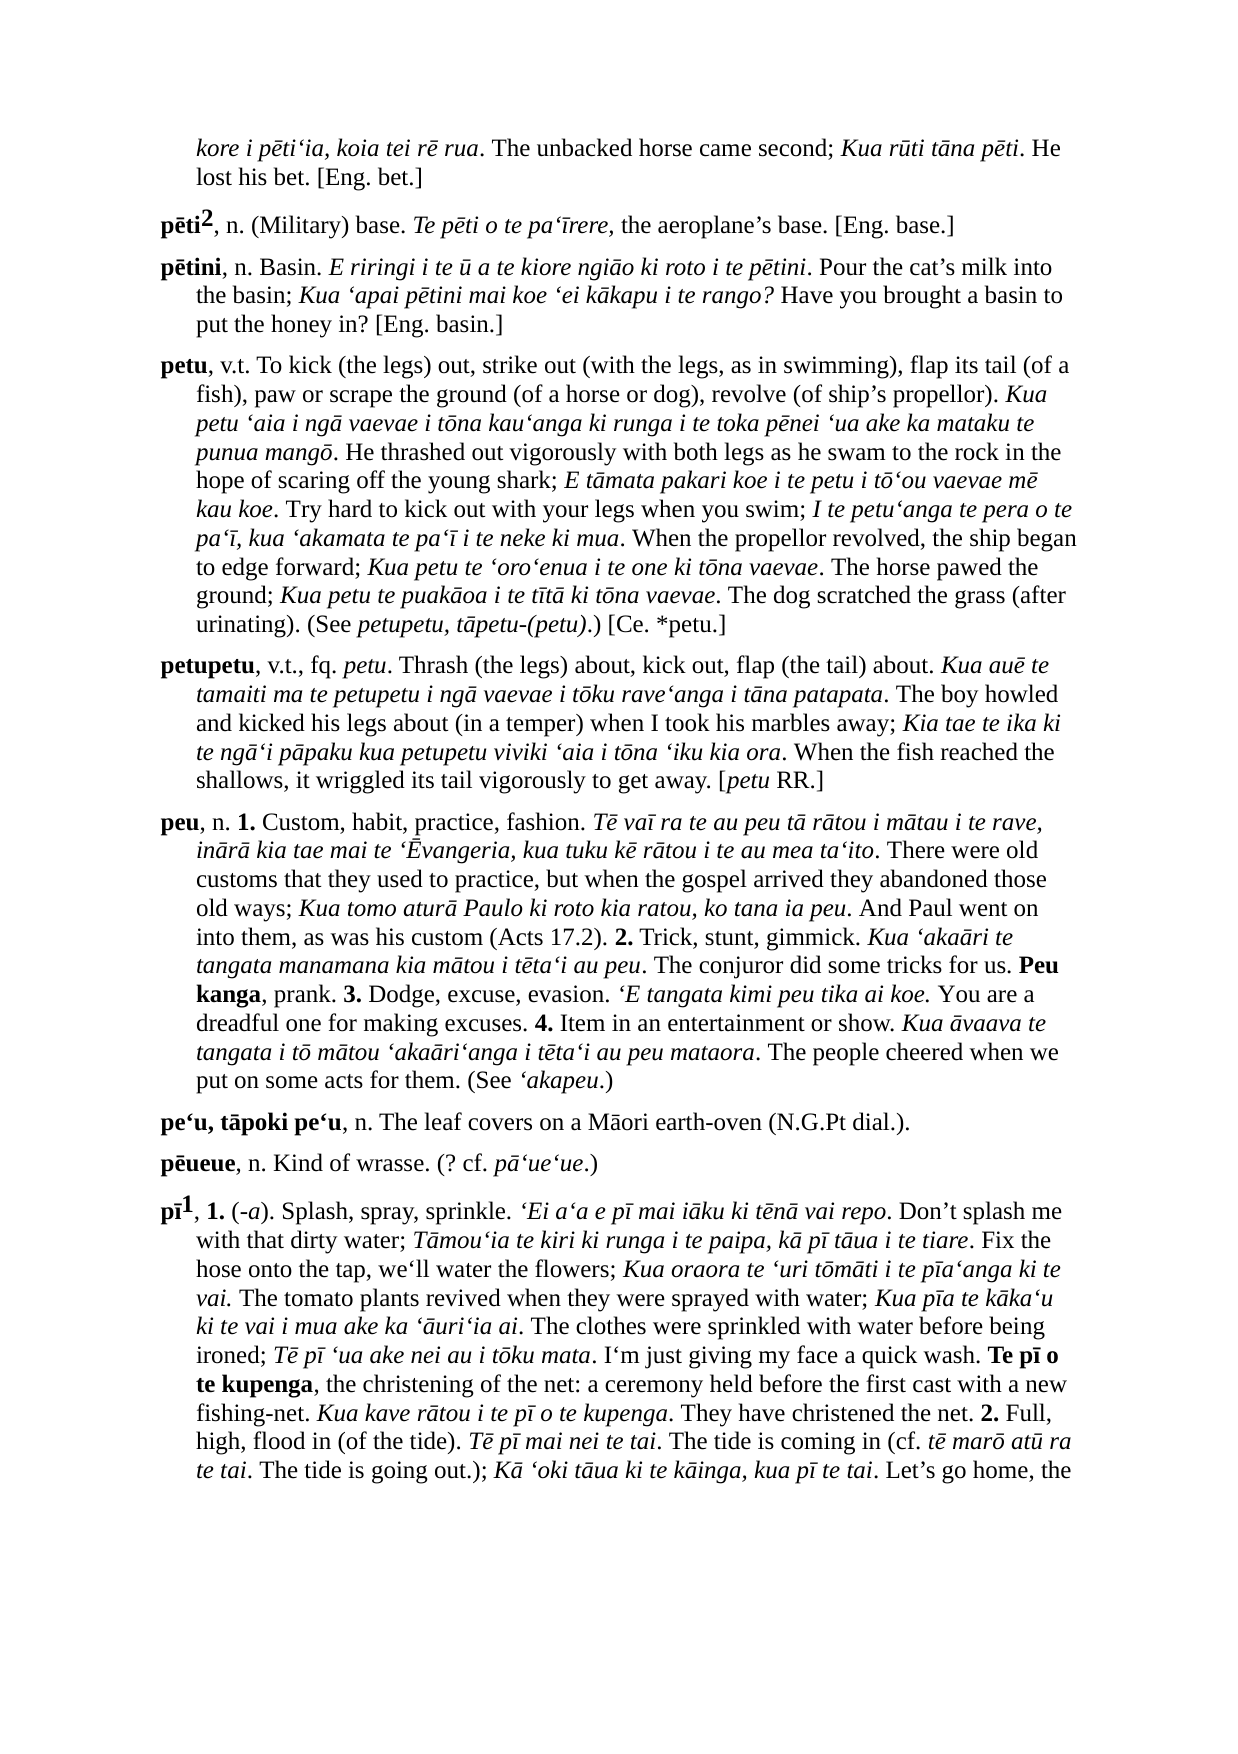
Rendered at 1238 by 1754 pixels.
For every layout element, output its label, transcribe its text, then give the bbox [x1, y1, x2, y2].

text pētini, n. Basin. E riringi i te ū a te kiore ngiāo ki roto i te pētini. pour the cat’s milk into the basin; kua ‘apai pētini mai koe ‘ei kākapu i te rango? Have you brought a basin to put the honey in? [Eng. basin.] [160, 252, 1077, 338]
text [160, 1189, 1077, 1484]
text petupetu, v.t., fq. petu. Thrash (the legs) about, kick out, flap (the tail) about. Kua auē te tamaiti ma te petupetu i ngā vaevae i tōku rave‘anga i tāna patapata. the boy howled and kicked his legs about (in a temper) when I took his marbles away; kia tae te ika ki te ngā‘i pāpaku kua petupetu viviki ‘aia i tōna ‘iku kia ora. when the fish reached the shallows, it wriggled its tail vigorously to get away. [petu RR.] [160, 651, 1077, 794]
text pe‘u, tāpoki pe‘u, n. The leaf covers on a Māori earth-oven (N.G.Pt dial.). [160, 1107, 1077, 1136]
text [160, 133, 1077, 191]
text pēti2, n. (Military) base. Te pēti o te pa‘īrere, the aeroplane’s base. [Eng. base.] [160, 203, 1077, 239]
text peu, n. 1. Custom, habit, practice, fashion. Tē vaī ra te au peu tā rātou i mātau i te rave, inārā kia tae mai te ‘Ēvangeria, kua tuku kē rātou i te au mea ta‘ito. there were old customs that they used to practice, but when the gospel arrived they abandoned those old ways; kua tomo aturā Paulo ki roto kia ratou, ko tana ia peu. and Paul went on into them, as was his custom (Acts 17.2). 2. Trick, stunt, gimmick. Kua ‘akaāri te tangata manamana kia mātou i tēta‘i au peu. the conjuror did some tricks for us. Peu kanga, prank. 3. Dodge, excuse, evasion. ‘E tangata kimi peu tika ai koe. you are a dreadful one for making excuses. 4. Item in an entertainment or show. Kua āvaava te tangata i tō mātou ‘akaāri‘anga i tēta‘i au peu mataora. the people cheered when we put on some acts for them. (See ‘akapeu.) [160, 807, 1077, 1094]
text petu, v.t. To kick (the legs) out, strike out (with the legs, as in swimming), flap its tail (of a fish), paw or scrape the ground (of a horse or dog), revolve (of ship’s propellor). Kua petu ‘aia i ngā vaevae i tōna kau‘anga ki runga i te toka pēnei ‘ua ake ka mataku te punua mangō. he thrashed out vigorously with both legs as he swam to the rock in the hope of scaring off the young shark; e tāmata pakari koe i te petu i tō‘ou vaevae mē kau koe. try hard to kick out with your legs when you swim; i te petu‘anga te pera o te pa‘ī, kua ‘akamata te pa‘ī i te neke ki mua. when the propellor revolved, the ship began to edge forward; kua petu te ‘oro‘enua i te one ki tōna vaevae. the horse pawed the ground; kua petu te puakāoa i te tītā ki tōna vaevae. the dog scratched the grass (after urinating). (See petupetu, tāpetu-(petu).) [Ce. *petu.] [160, 351, 1077, 638]
text pēueue, n. Kind of wrasse. (? cf. pā‘ue‘ue.) [160, 1148, 1077, 1177]
